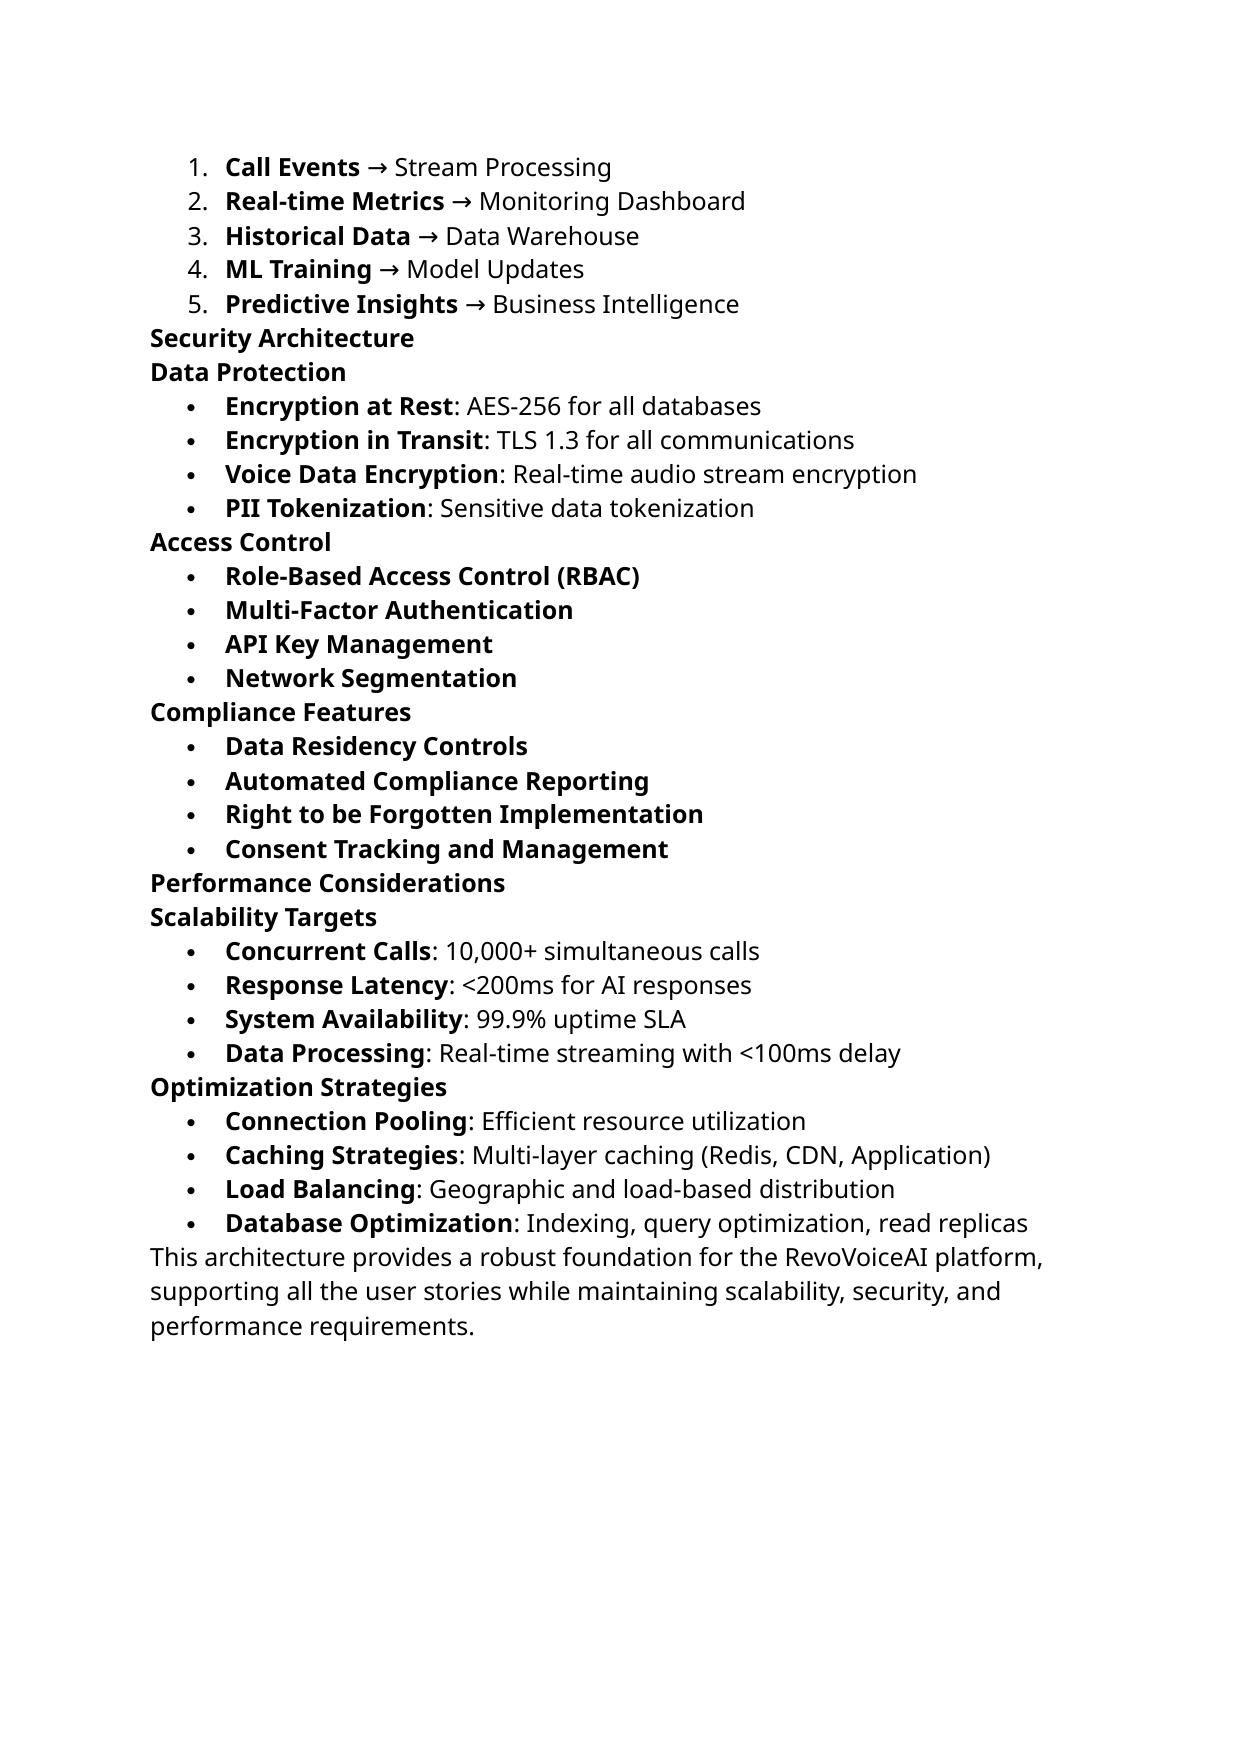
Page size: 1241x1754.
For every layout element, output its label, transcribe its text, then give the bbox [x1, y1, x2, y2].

list Voice Data Encryption: Real-time audio stream encryption [187, 457, 1090, 491]
list Data Residency Controls [187, 729, 1090, 763]
list Network Segmentation [187, 661, 1090, 695]
list ML Training → Model Updates [187, 252, 1090, 286]
list Call Events → Stream Processing [187, 150, 1090, 184]
list Connection Pooling: Efficient resource utilization [187, 1104, 1090, 1138]
list Response Latency: <200ms for AI responses [187, 967, 1090, 1002]
list System Availability: 99.9% uptime SLA [187, 1002, 1090, 1036]
list Data Processing: Real-time streaming with <100ms delay [187, 1036, 1090, 1070]
list Load Balancing: Geographic and load-based distribution [187, 1172, 1090, 1206]
text Performance Considerations [150, 865, 1090, 899]
text Scalability Targets [150, 899, 1090, 933]
list Consent Tracking and Management [187, 831, 1090, 865]
list Real-time Metrics → Monitoring Dashboard [187, 184, 1090, 218]
list Multi-Factor Authentication [187, 593, 1090, 627]
list Concurrent Calls: 10,000+ simultaneous calls [187, 933, 1090, 967]
list Role-Based Access Control (RBAC) [187, 559, 1090, 593]
list Historical Data → Data Warehouse [187, 218, 1090, 252]
text Optimization Strategies [150, 1070, 1090, 1104]
list Right to be Forgotten Implementation [187, 797, 1090, 831]
list Predictive Insights → Business Intelligence [187, 286, 1090, 320]
text Access Control [150, 525, 1090, 559]
list Caching Strategies: Multi-layer caching (Redis, CDN, Application) [187, 1138, 1090, 1172]
list API Key Management [187, 627, 1090, 661]
list Database Optimization: Indexing, query optimization, read replicas [187, 1206, 1090, 1240]
text Security Architecture [150, 320, 1090, 354]
text Compliance Features [150, 695, 1090, 729]
text Data Protection [150, 354, 1090, 388]
text This architecture provides a robust foundation for the RevoVoiceAI platform, supporting all the user stories while maintaining scalability, security, and performance requirements. [150, 1240, 1090, 1342]
list Encryption in Transit: TLS 1.3 for all communications [187, 422, 1090, 457]
list Encryption at Rest: AES-256 for all databases [187, 388, 1090, 422]
list PII Tokenization: Sensitive data tokenization [187, 491, 1090, 525]
list Automated Compliance Reporting [187, 763, 1090, 797]
